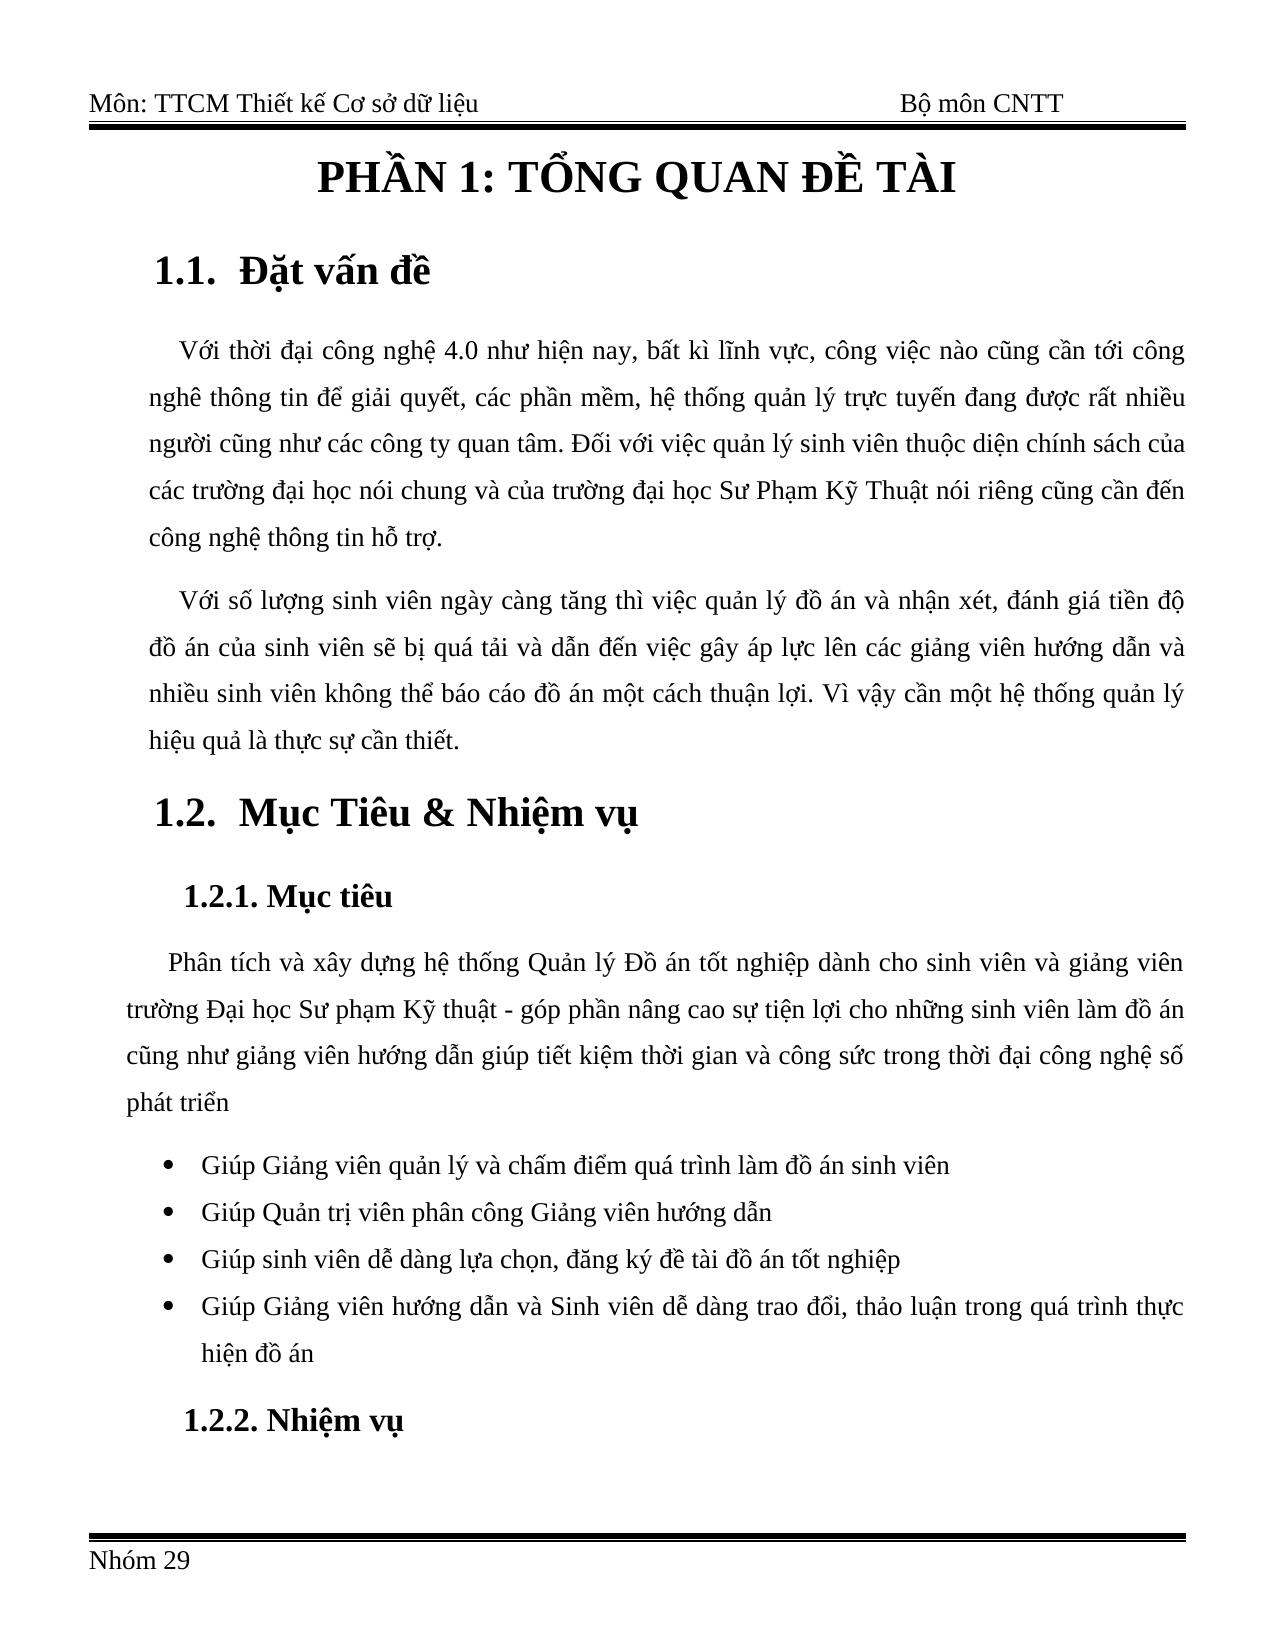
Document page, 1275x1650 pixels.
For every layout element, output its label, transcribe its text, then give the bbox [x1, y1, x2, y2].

text Với số lượng sinh viên ngày càng tăng thì việc quản lý đồ án và nhận xét, đánh giá tiền độ đồ án của sinh viên sẽ bị quá tải và dẫn đến việc gây áp lực lên các giảng viên hướng dẫn và nhiều sinh viên không thể báo cáo đồ án một cách thuận lợi. Vì vậy cần một hệ thống quản lý hiệu quả là thực sự cần thiết. [149, 584, 1186, 755]
text Phân tích và xây dựng hệ thống Quản lý Đồ án tốt nghiệp dành cho sinh viên và giảng viên trường Đại học Sư phạm Kỹ thuật - góp phần nâng cao sự tiện lợi cho những sinh viên làm đồ án cũng như giảng viên hướng dẫn giúp tiết kiệm thời gian và công sức trong thời đại công nghệ số phát triển [126, 946, 1186, 1117]
list Giúp sinh viên dễ dàng lựa chọn, đăng ký đề tài đồ án tốt nghiệp [164, 1243, 1186, 1274]
list Giúp Giảng viên quản lý và chấm điểm quá trình làm đồ án sinh viên [164, 1149, 1186, 1181]
list Nhiệm vụ [183, 1400, 1186, 1438]
list Mục Tiêu & Nhiệm vụ [154, 788, 1186, 836]
text Với thời đại công nghệ 4.0 như hiện nay, bất kì lĩnh vực, công việc nào cũng cần tới công nghê thông tin để giải quyết, các phần mềm, hệ thống quản lý trực tuyến đang được rất nhiều người cũng như các công ty quan tâm. Đối với việc quản lý sinh viên thuộc diện chính sách của các trường đại học nói chung và của trường đại học Sư Phạm Kỹ Thuật nói riêng cũng cần đến công nghệ thông tin hỗ trợ. [149, 334, 1186, 552]
list Đặt vấn đề [154, 246, 1186, 294]
text TỔNG QUAN ĐỀ TÀI [89, 150, 1186, 203]
list Mục tiêu [183, 876, 1186, 914]
list Giúp Giảng viên hướng dẫn và Sinh viên dễ dàng trao đổi, thảo luận trong quá trình thực hiện đồ án [164, 1290, 1186, 1368]
list Giúp Quản trị viên phân công Giảng viên hướng dẫn [164, 1196, 1186, 1228]
